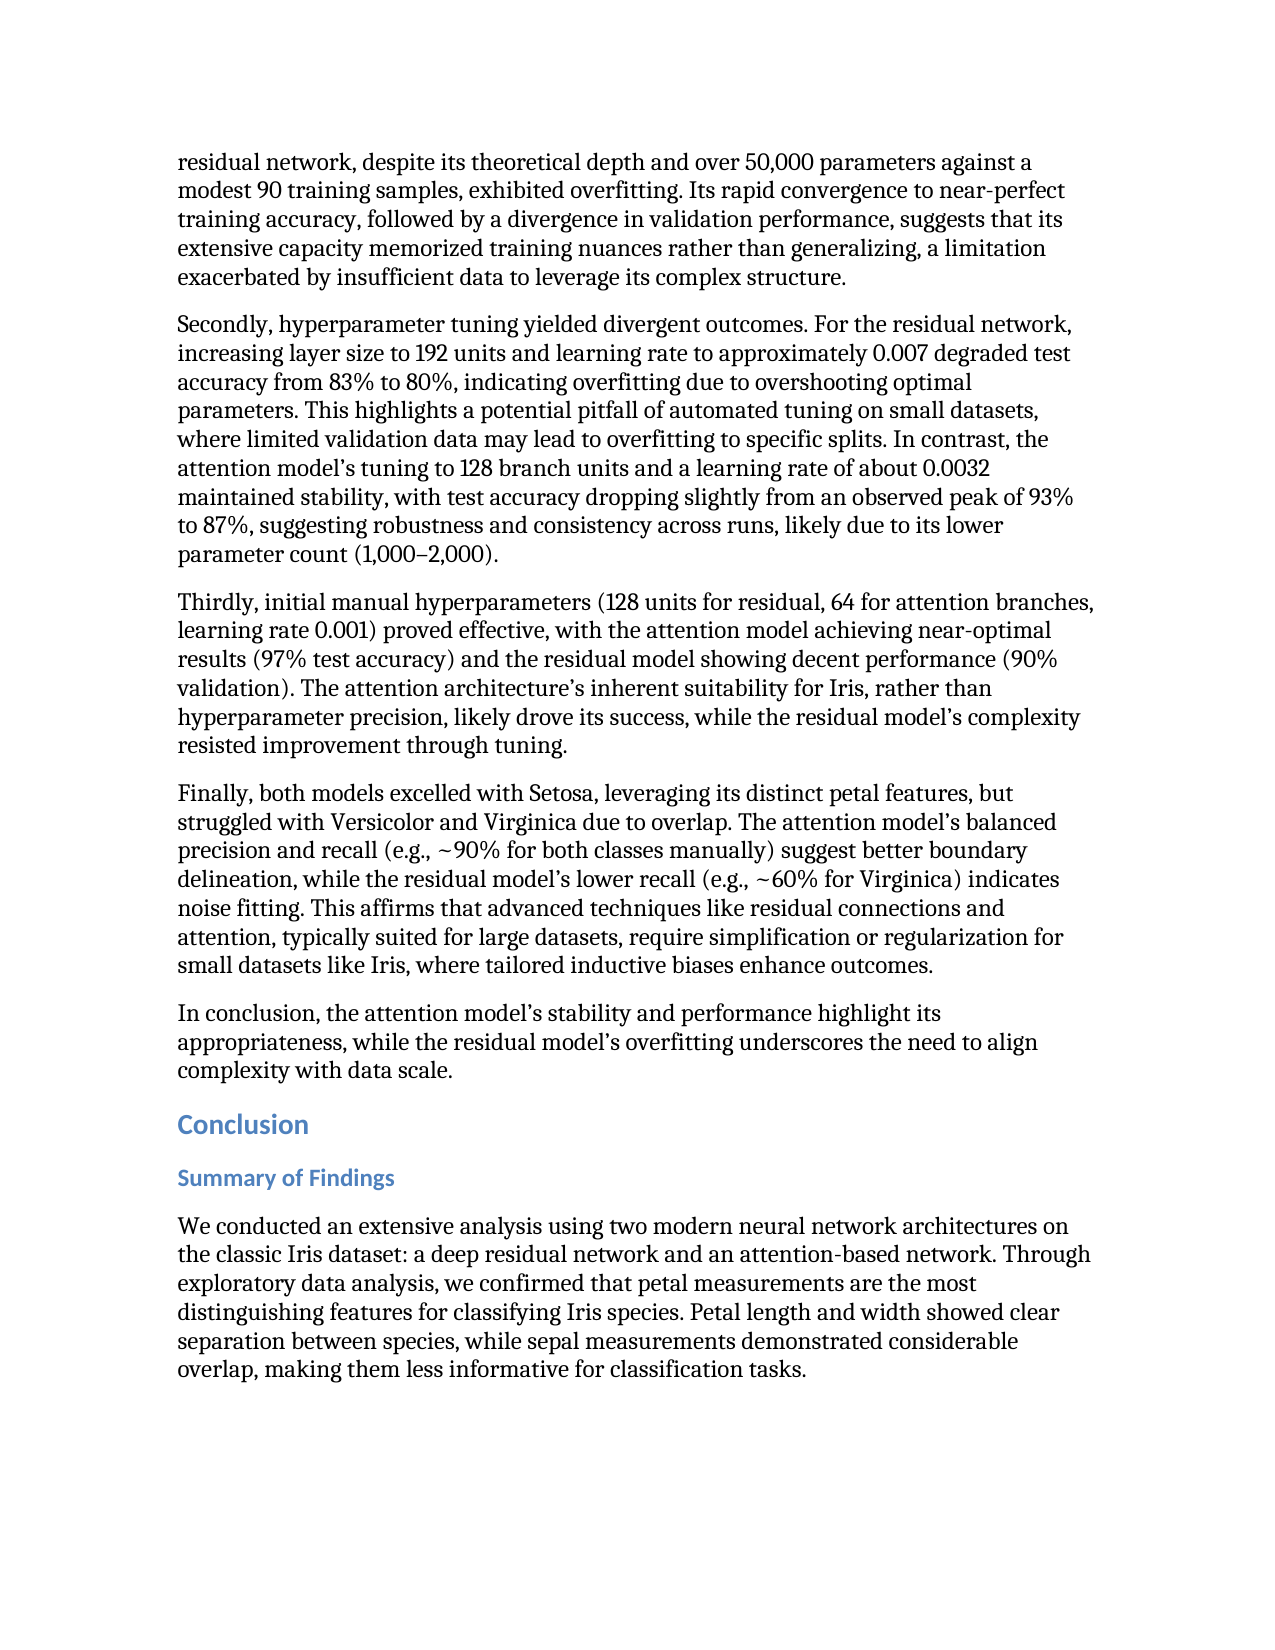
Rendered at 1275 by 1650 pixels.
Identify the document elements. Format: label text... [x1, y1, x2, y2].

subtitle Conclusion [177, 1106, 1098, 1142]
text Secondly, hyperparameter tuning yielded divergent outcomes. For the residual network, increasing layer size to 192 units and learning rate to approximately 0.007 degraded test accuracy from 83% to 80%, indicating overfitting due to overshooting optimal parameters. This highlights a potential pitfall of automated tuning on small datasets, where limited validation data may lead to overfitting to specific splits. In contrast, the attention model’s tuning to 128 branch units and a learning rate of about 0.0032 maintained stability, with test accuracy dropping slightly from an observed peak of 93% to 87%, suggesting robustness and consistency across runs, likely due to its lower parameter count (1,000–2,000). [177, 310, 1098, 569]
text We conducted an extensive analysis using two modern neural network architectures on the classic Iris dataset: a deep residual network and an attention-based network. Through exploratory data analysis, we confirmed that petal measurements are the most distinguishing features for classifying Iris species. Petal length and width showed clear separation between species, while sepal measurements demonstrated considerable overlap, making them less informative for classification tasks. [177, 1212, 1098, 1384]
text In conclusion, the attention model’s stability and performance highlight its appropriateness, while the residual model’s overfitting underscores the need to align complexity with data scale. [177, 999, 1098, 1085]
text Finally, both models excelled with Setosa, leveraging its distinct petal features, but struggled with Versicolor and Virginica due to overlap. The attention model’s balanced precision and recall (e.g., ~90% for both classes manually) suggest better boundary delineation, while the residual model’s lower recall (e.g., ~60% for Virginica) indicates noise fitting. This affirms that advanced techniques like residual connections and attention, typically suited for large datasets, require simplification or regularization for small datasets like Iris, where tailored inductive biases enhance outcomes. [177, 779, 1098, 980]
text Thirdly, initial manual hyperparameters (128 units for residual, 64 for attention branches, learning rate 0.001) proved effective, with the attention model achieving near-optimal results (97% test accuracy) and the residual model showing decent performance (90% validation). The attention architecture’s inherent suitability for Iris, rather than hyperparameter precision, likely drove its success, while the residual model’s complexity resisted improvement through tuning. [177, 588, 1098, 760]
subtitle Summary of Findings [177, 1162, 1098, 1193]
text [177, 148, 1098, 291]
